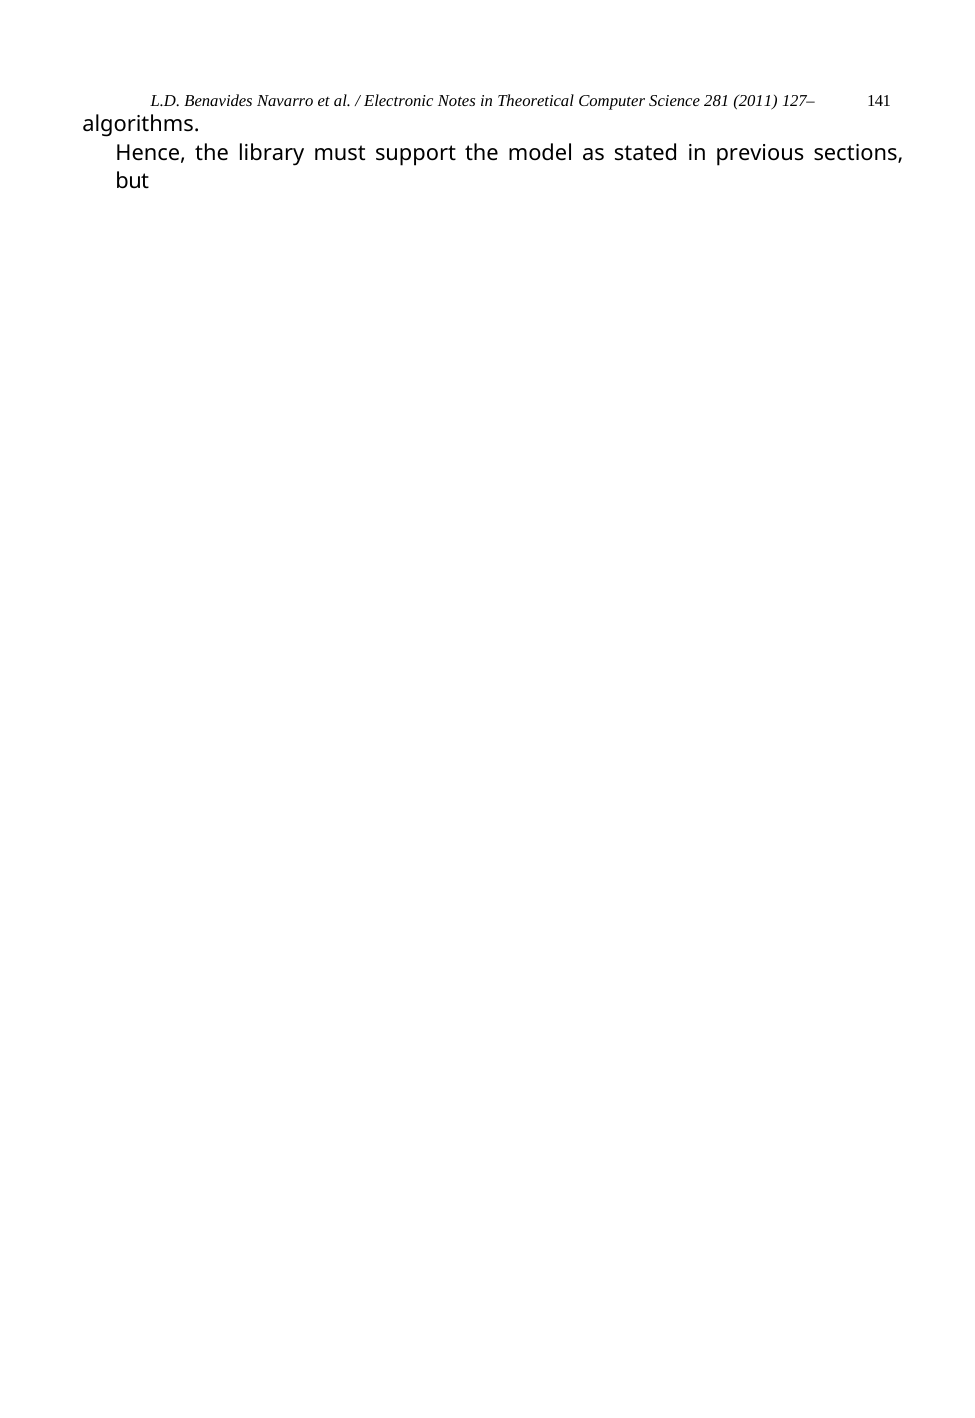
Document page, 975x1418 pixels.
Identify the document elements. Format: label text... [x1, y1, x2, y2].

text Hence, the library must support the model as stated in previous sections, but [115, 137, 904, 194]
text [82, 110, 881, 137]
